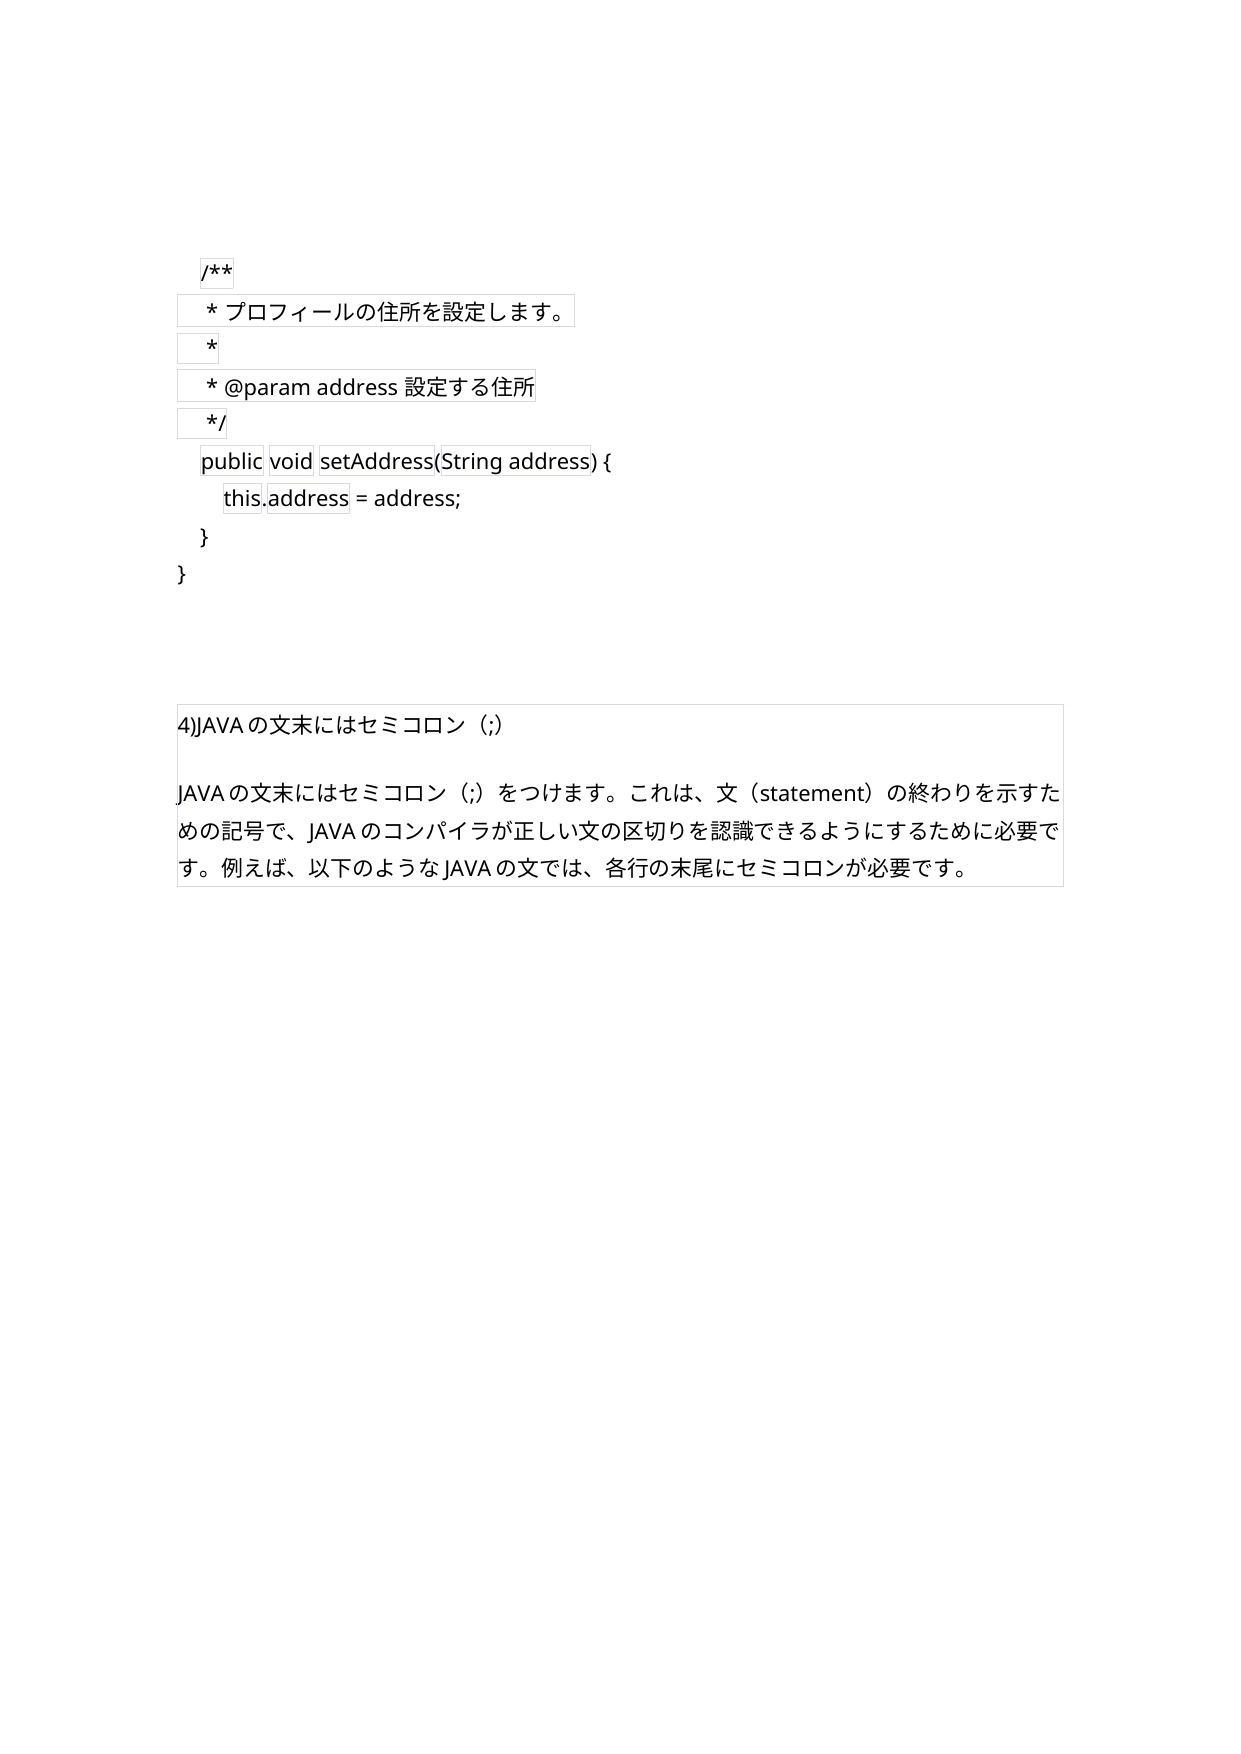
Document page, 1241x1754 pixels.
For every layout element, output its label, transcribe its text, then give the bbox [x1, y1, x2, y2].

text this.address = address; [177, 479, 1063, 517]
text * プロフィールの住所を設定します。 [177, 292, 1063, 329]
text * @param address 設定する住所 [177, 367, 1063, 404]
text /** [177, 254, 1063, 292]
text */ [177, 404, 1063, 442]
text } [177, 517, 1063, 554]
text * [177, 329, 1063, 367]
text public void setAddress(String address) { [177, 442, 1063, 479]
text JAVAの文末にはセミコロン（;）をつけます。これは、文（statement）の終わりを示すための記号で、JAVAのコンパイラが正しい文の区切りを認識できるようにするために必要です。例えば、以下のようなJAVAの文では、各行の末尾にセミコロンが必要です。 [178, 773, 1063, 886]
text } [177, 554, 1063, 592]
text 4)JAVAの文末にはセミコロン（;） [178, 705, 1063, 742]
